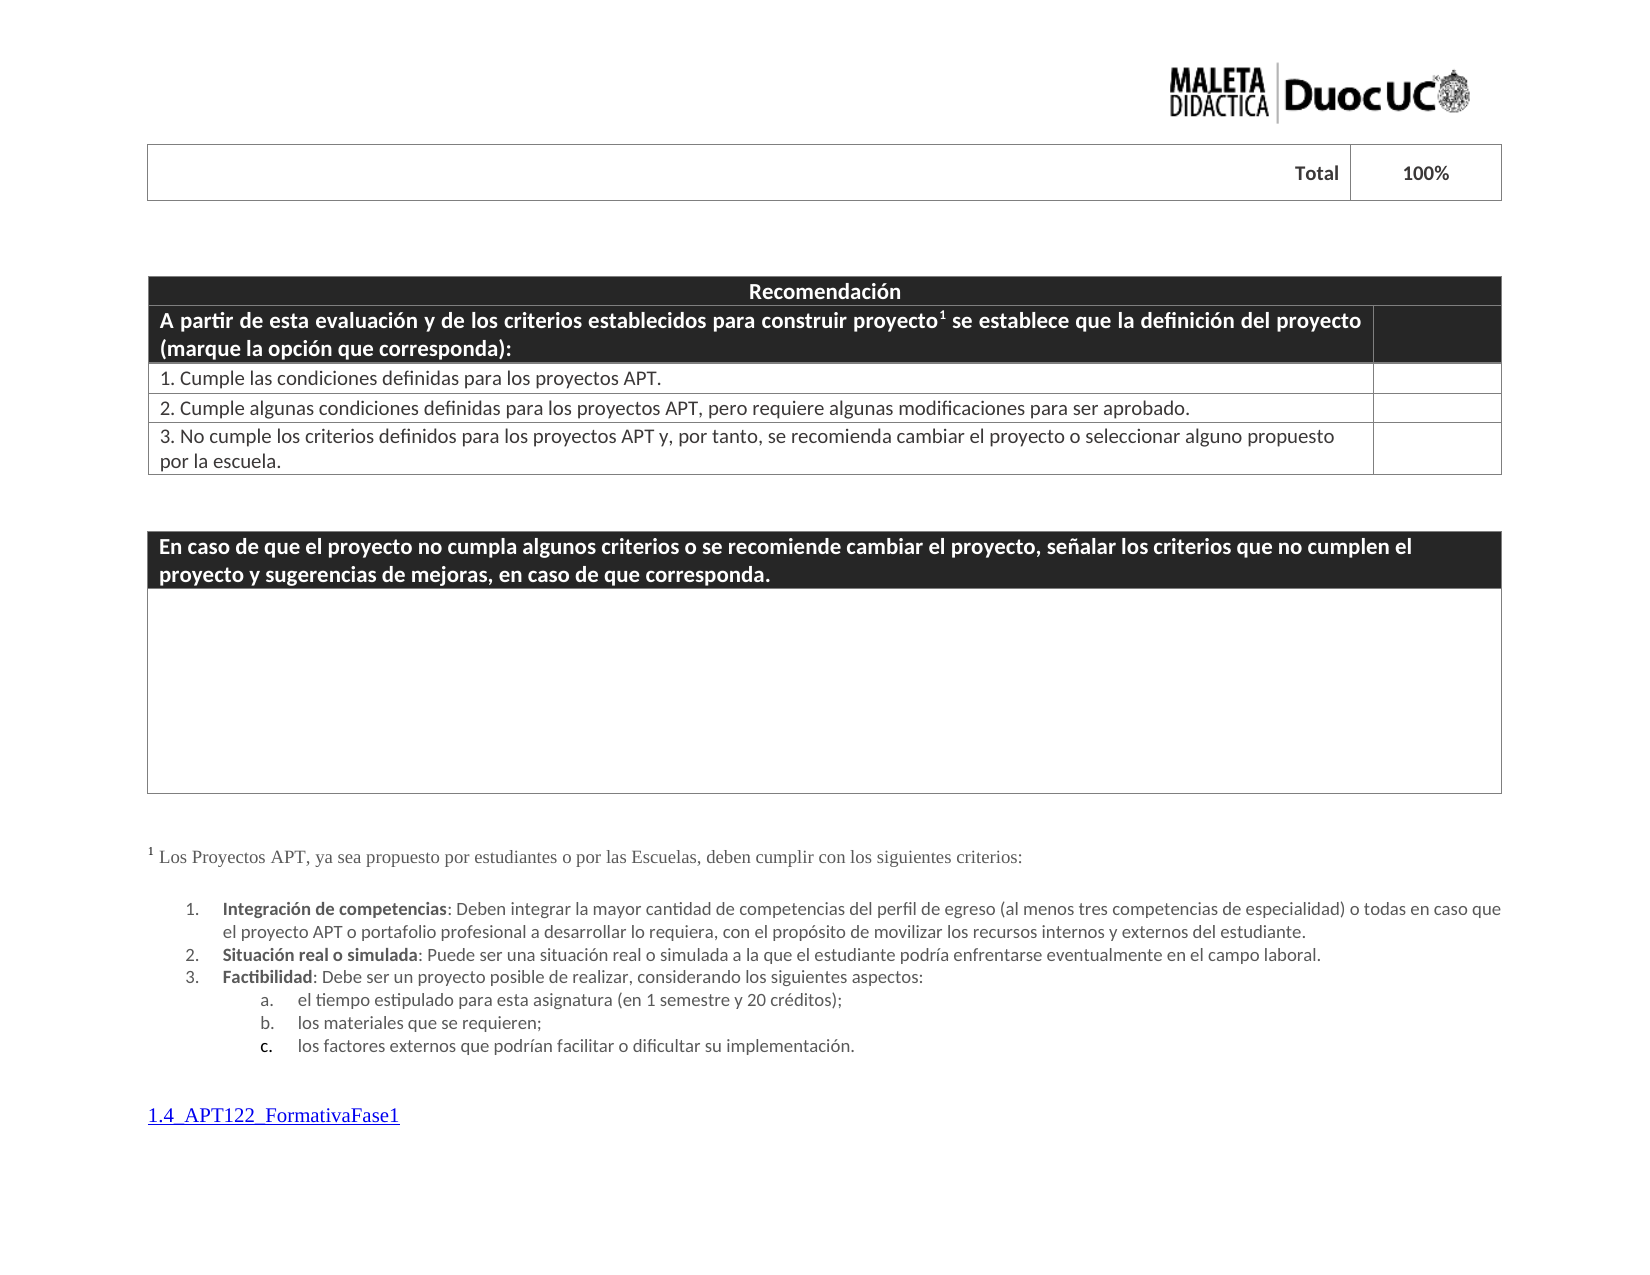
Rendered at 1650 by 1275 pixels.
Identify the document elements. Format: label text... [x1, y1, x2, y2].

table_header Recomendación [149, 277, 1501, 305]
table_cell 1. Cumple las condiciones definidas para los proyectos APT. [149, 364, 1373, 393]
table_cell 2. Cumple algunas condiciones definidas para los proyectos APT, pero requiere algunas modificaciones para ser aprobado. [149, 394, 1373, 422]
table_cell [1374, 306, 1501, 362]
table_cell [1374, 394, 1501, 422]
table_cell [148, 589, 1501, 793]
picture [1137, 39, 1503, 145]
table_cell Total [148, 145, 1350, 200]
table_cell 100% [1351, 145, 1501, 200]
table_cell [1374, 423, 1501, 474]
table_cell 3. No cumple los criterios definidos para los proyectos APT y, por tanto, se recomienda cambiar el proyecto o seleccionar alguno propuesto por la escuela. [149, 423, 1373, 474]
table_cell A partir de esta evaluación y de los criterios establecidos para construir proyecto se establece que la definición del proyecto (marque la opción que corresponda): [149, 306, 1373, 362]
table_header En caso de que el proyecto no cumpla algunos criterios o se recomiende cambiar el proyecto, señalar los criterios que no cumplen el proyecto y sugerencias de mejoras, en caso de que corresponda. [148, 532, 1501, 588]
table_cell [1374, 364, 1501, 393]
